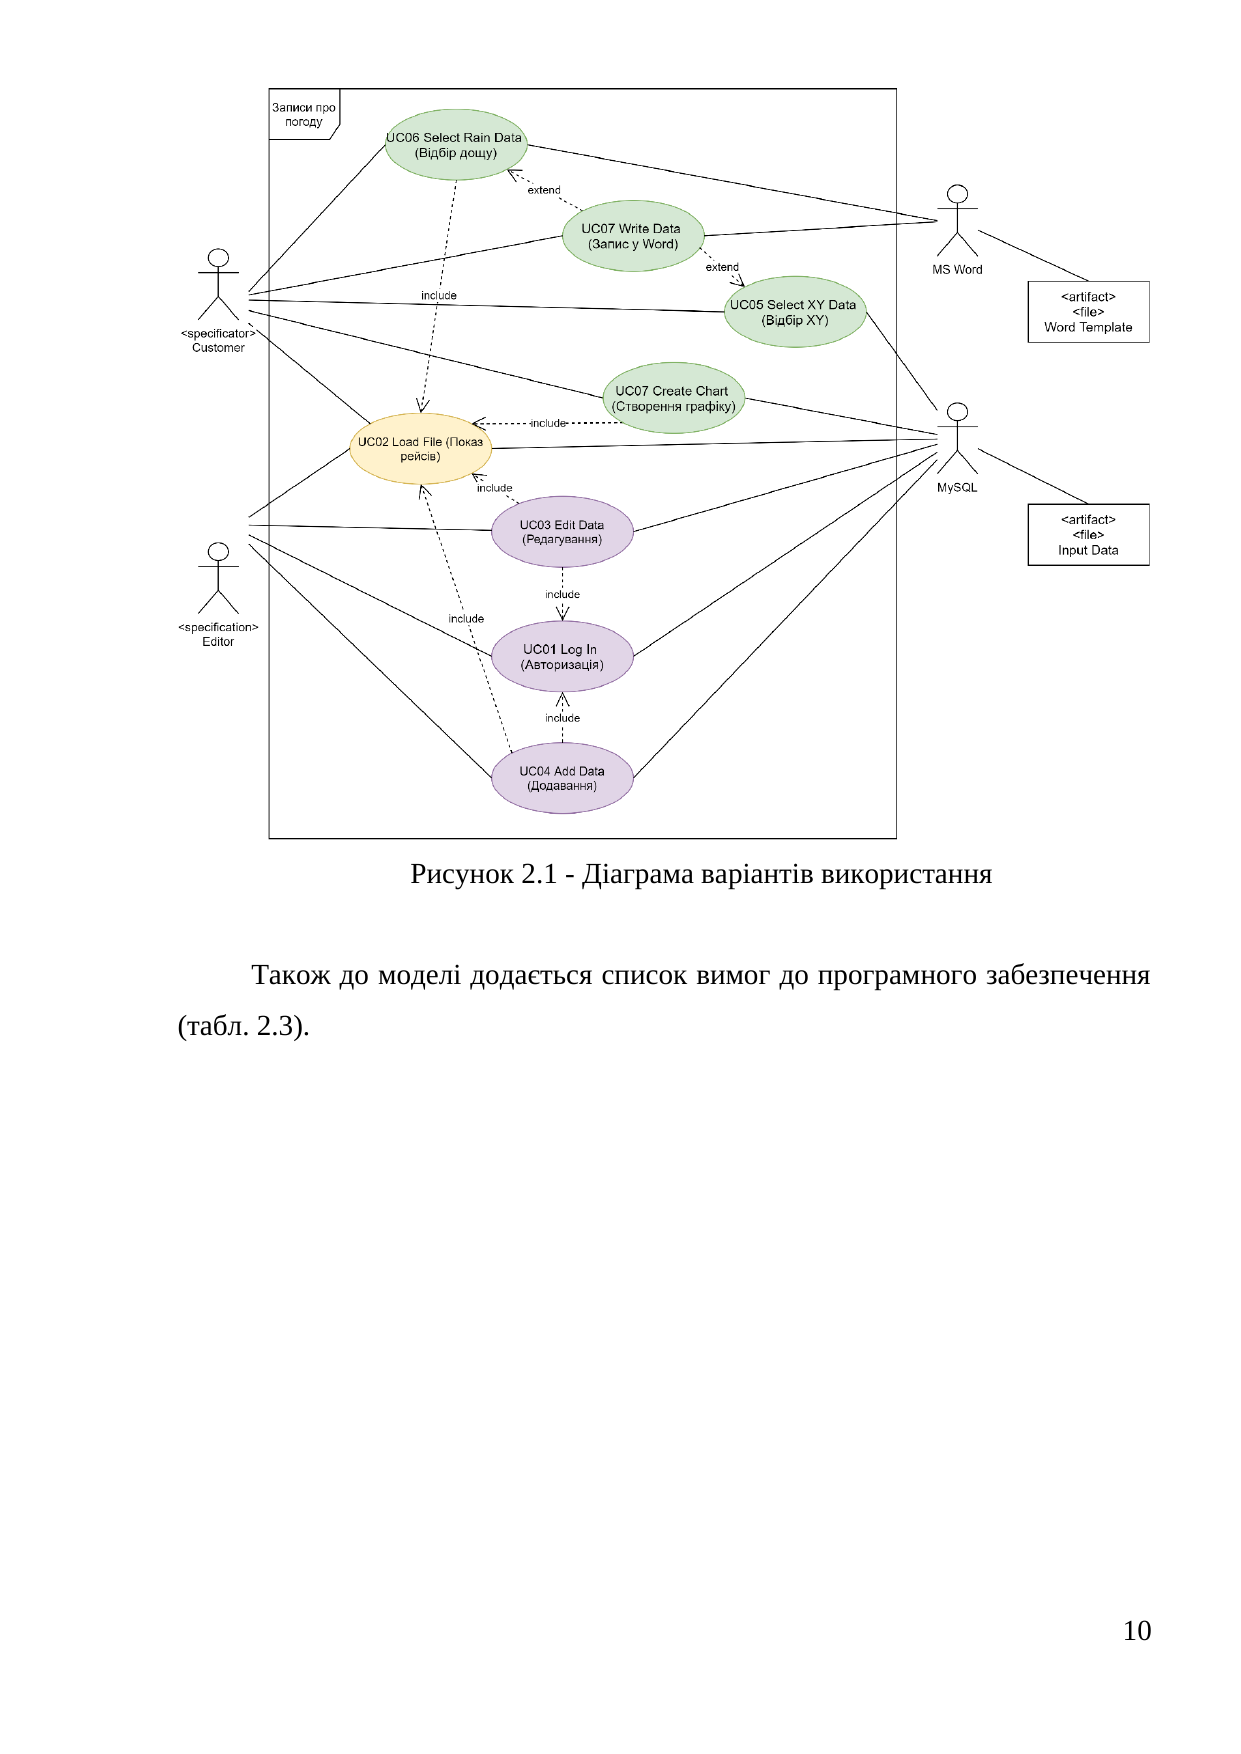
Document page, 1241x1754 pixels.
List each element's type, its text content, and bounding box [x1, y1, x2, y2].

text Також до моделі додається список вимог до програмного забезпечення (табл. 2.3). [177, 957, 1152, 1041]
picture [177, 88, 1150, 840]
